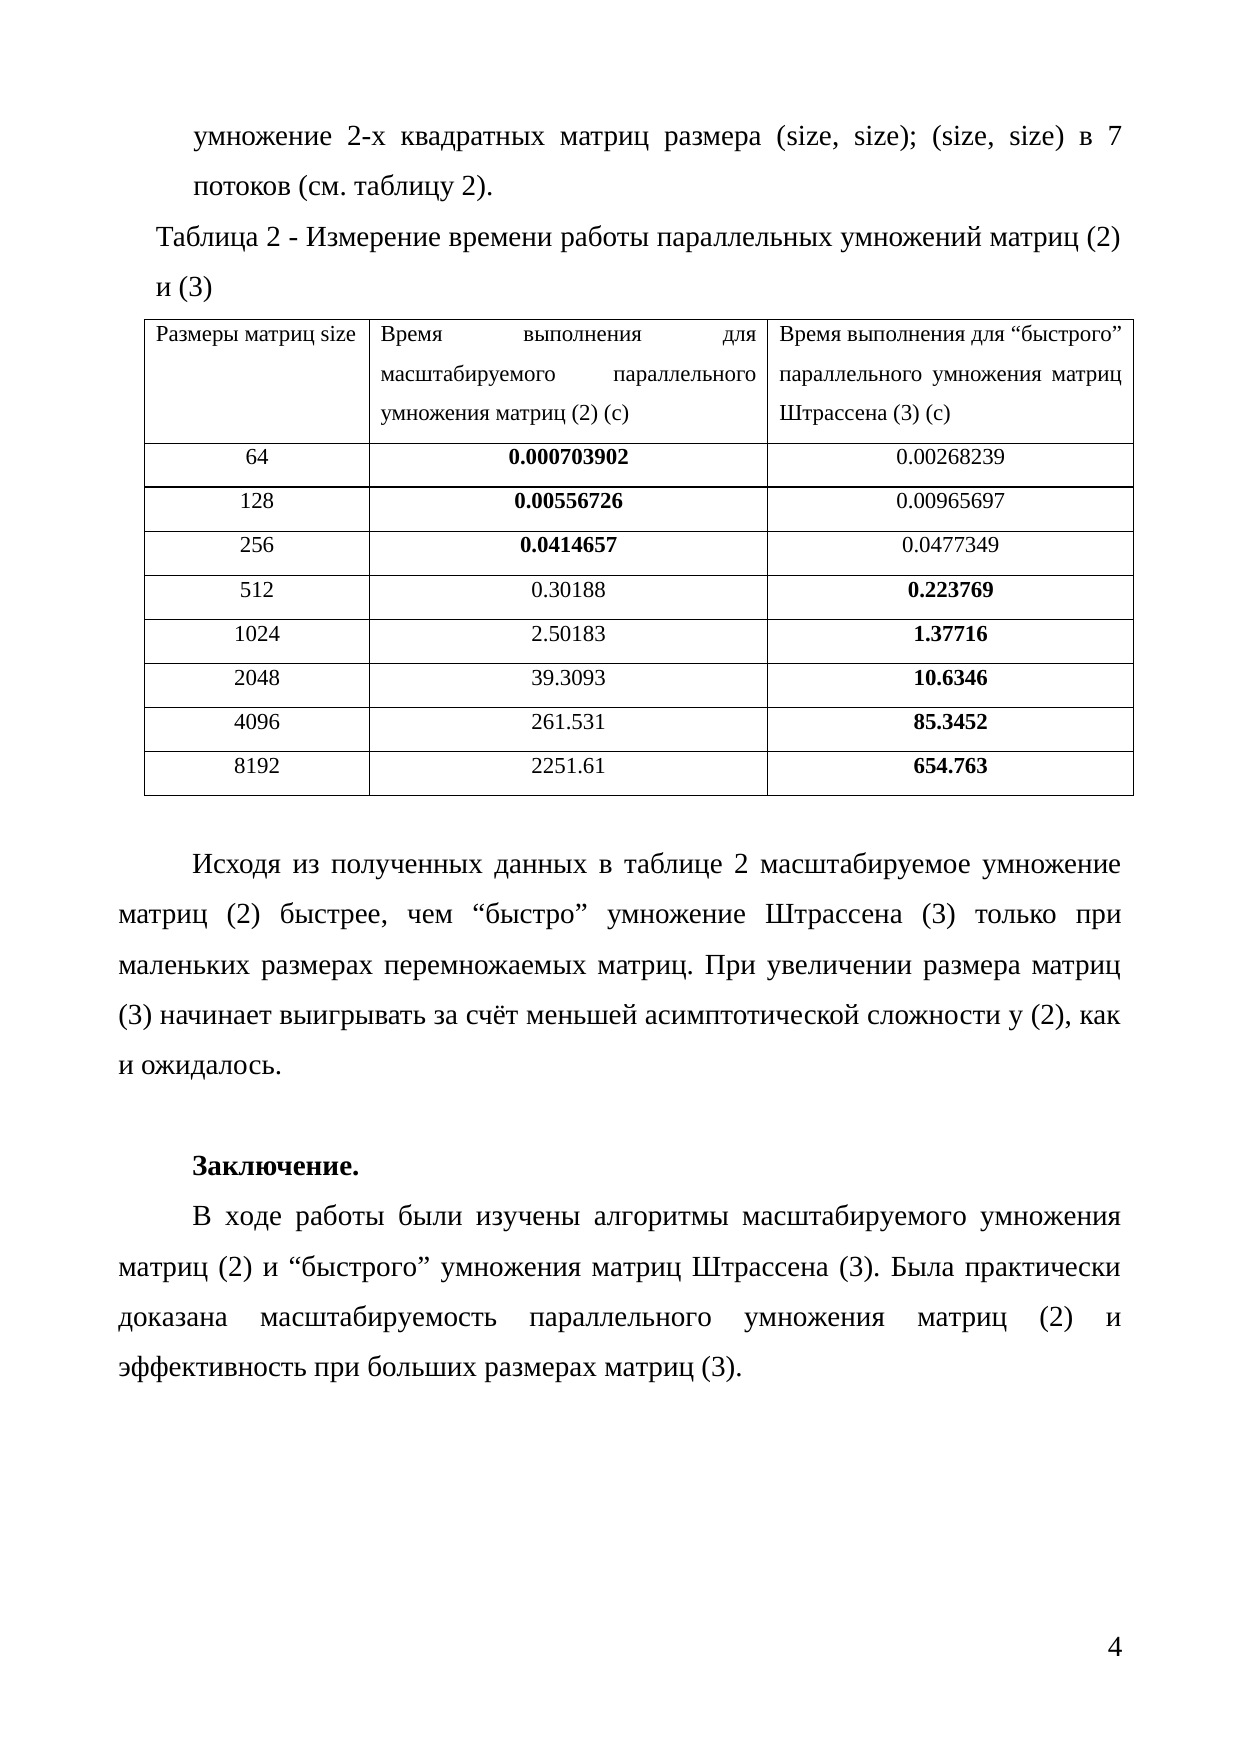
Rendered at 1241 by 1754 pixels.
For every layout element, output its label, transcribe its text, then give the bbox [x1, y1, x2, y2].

table_cell 4096 [145, 708, 369, 751]
table_cell 128 [145, 488, 369, 531]
table_cell 654.763 [768, 752, 1133, 795]
table_cell 2.50183 [370, 620, 767, 663]
text Заключение. [118, 1148, 1122, 1182]
table_cell 256 [145, 532, 369, 574]
text В ходе работы были изучены алгоритмы масштабируемого умножения матриц (2) и “быстрого” умножения матриц Штрассена (3). Была практически доказана масштабируемость параллельного умножения матриц (2) и эффективность при больших размерах матриц (3). [118, 1198, 1122, 1383]
table_cell 2251.61 [370, 752, 767, 795]
table_header Время выполнения для масштабируемого параллельного умножения матриц (2) (с) [370, 320, 767, 442]
table_cell 0.30188 [370, 576, 767, 619]
table_cell 512 [145, 576, 369, 619]
table_cell 1024 [145, 620, 369, 663]
table_cell 8192 [145, 752, 369, 795]
table_cell 0.223769 [768, 576, 1133, 619]
table_cell 0.0414657 [370, 532, 767, 574]
table_cell 64 [145, 444, 369, 486]
table_cell 0.00965697 [768, 488, 1133, 531]
table_cell 261.531 [370, 708, 767, 751]
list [156, 118, 1122, 202]
table_cell 39.3093 [370, 664, 767, 707]
text Исходя из полученных данных в таблице 2 масштабируемое умножение матриц (2) быстрее, чем “быстро” умножение Штрассена (3) только при маленьких размерах перемножаемых матриц. При увеличении размера матриц (3) начинает выигрывать за счёт меньшей асимптотической сложности у (2), как и ожидалось. [118, 846, 1122, 1081]
table_cell 0.000703902 [370, 444, 767, 486]
table_cell 10.6346 [768, 664, 1133, 707]
table_cell 1.37716 [768, 620, 1133, 663]
text Таблица 2 - Измерение времени работы параллельных умножений матриц (2) и (3) [156, 219, 1122, 303]
table_cell 85.3452 [768, 708, 1133, 751]
table_header Размеры матриц size [145, 320, 369, 442]
table_cell 0.00268239 [768, 444, 1133, 486]
table_cell 0.0477349 [768, 532, 1133, 574]
table_cell 0.00556726 [370, 488, 767, 531]
table_cell 2048 [145, 664, 369, 707]
table_header Время выполнения для “быстрого” параллельного умножения матриц Штрассена (3) (с) [768, 320, 1133, 442]
